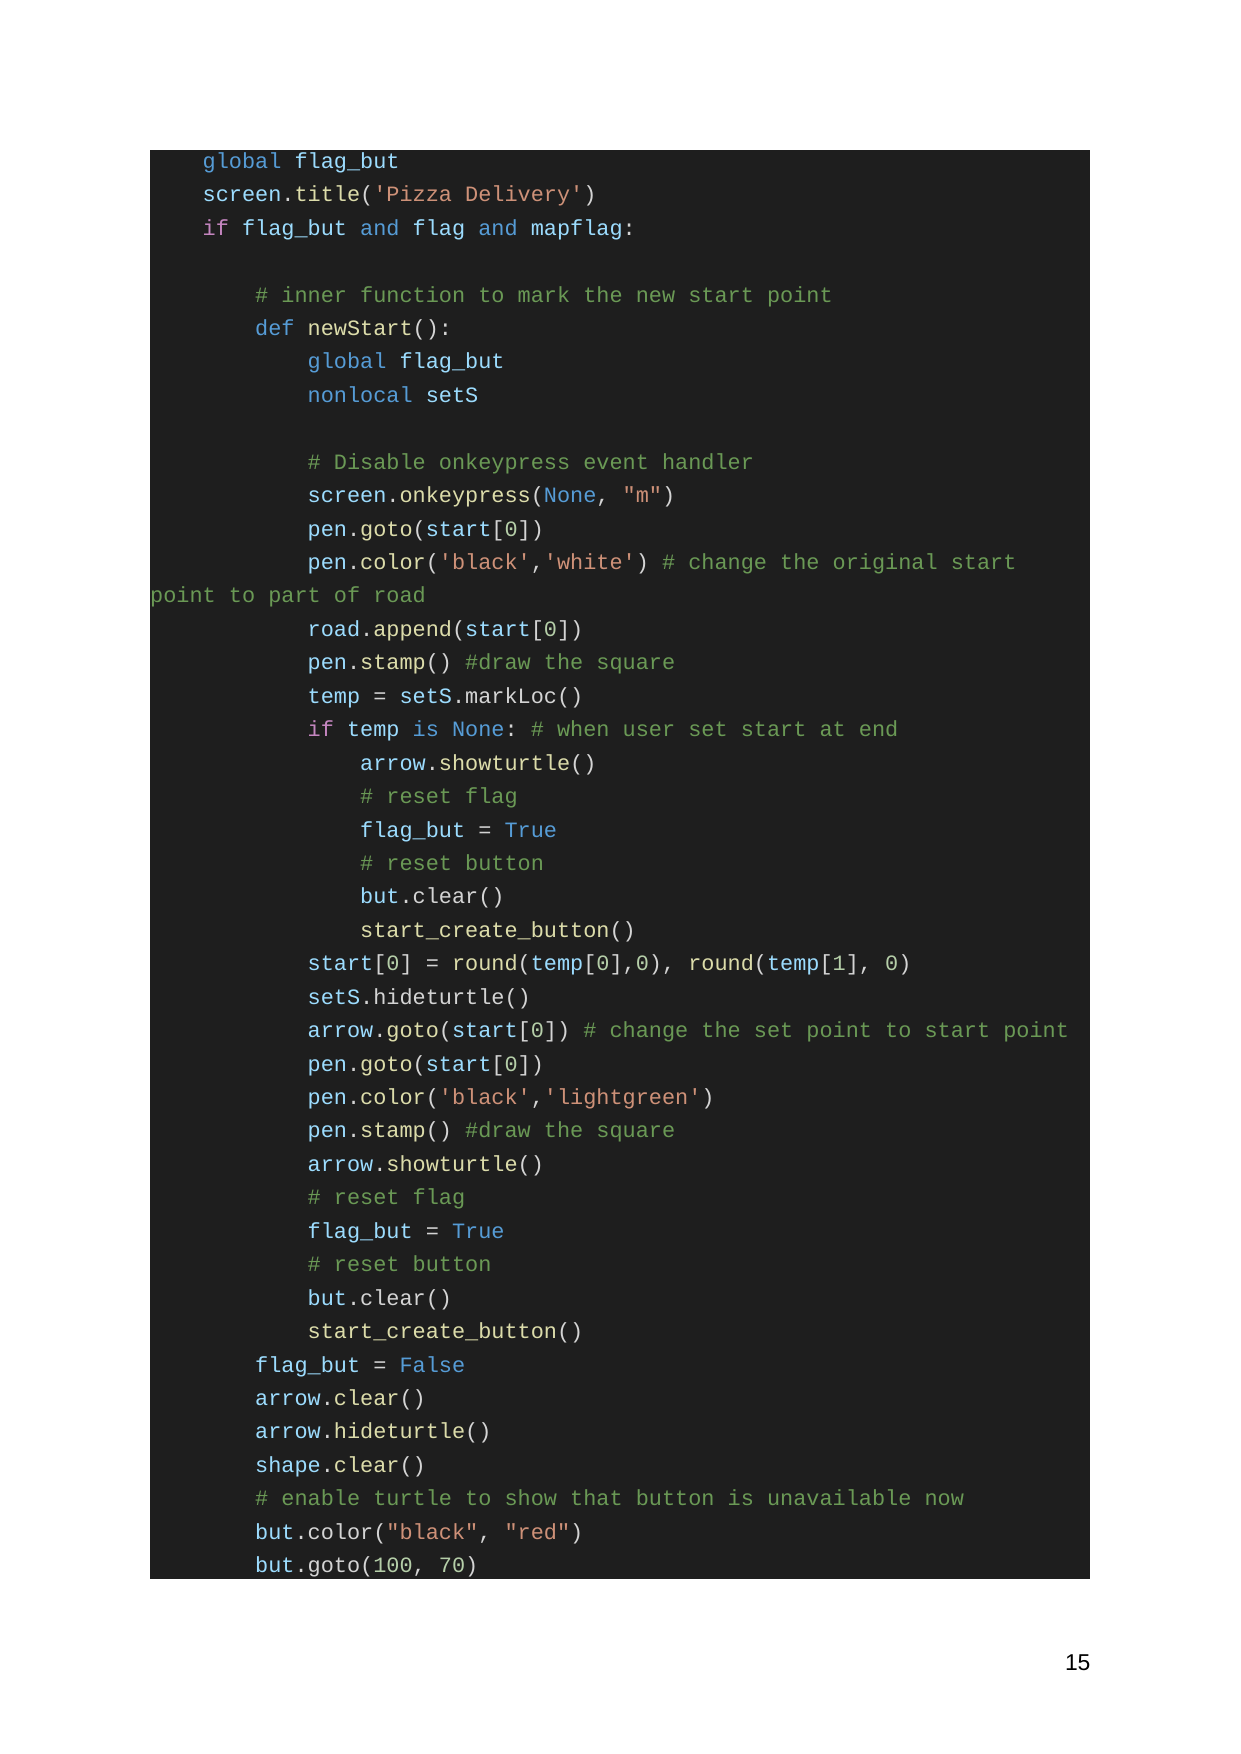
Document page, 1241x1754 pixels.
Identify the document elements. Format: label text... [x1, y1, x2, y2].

text pen.goto(start[0]) [150, 518, 1090, 543]
text arrow.showturtle() [150, 1153, 1090, 1178]
text # Disable onkeypress event handler [150, 451, 1090, 476]
text pen.stamp() #draw the square [150, 652, 1090, 676]
text flag_but = False [150, 1354, 1090, 1378]
text screen.onkeypress(None, "m") [150, 484, 1090, 509]
text temp = setS.markLoc() [150, 685, 1090, 710]
text setS.hideturtle() [150, 986, 1090, 1011]
text if flag_but and flag and mapflag: [150, 217, 1090, 242]
text road.append(start[0]) [150, 618, 1090, 643]
text global flag_but [150, 150, 1090, 175]
text # reset flag [150, 785, 1090, 810]
text arrow.goto(start[0]) # change the set point to start point [150, 1019, 1090, 1044]
text if temp is None: # when user set start at end [150, 718, 1090, 743]
text # reset button [150, 1253, 1090, 1278]
text but.clear() [150, 886, 1090, 910]
text arrow.showturtle() [150, 752, 1090, 777]
text start_create_button() [150, 919, 1090, 944]
text # inner function to mark the new start point [150, 284, 1090, 308]
text # reset flag [150, 1187, 1090, 1211]
text but.clear() [150, 1287, 1090, 1312]
text global flag_but [150, 351, 1090, 375]
text nonlocal setS [150, 384, 1090, 409]
text pen.goto(start[0]) [150, 1053, 1090, 1078]
text screen.title('Pizza Delivery') [150, 183, 1090, 208]
text # reset button [150, 852, 1090, 877]
text pen.color('black','white') # change the original start point to part of road [150, 551, 1090, 609]
text start[0] = round(temp[0],0), round(temp[1], 0) [150, 952, 1090, 977]
text arrow.hideturtle() [150, 1421, 1090, 1445]
text # enable turtle to show that button is unavailable now [150, 1487, 1090, 1512]
text pen.stamp() #draw the square [150, 1120, 1090, 1144]
text but.color("black", "red") [150, 1521, 1090, 1546]
text pen.color('black','lightgreen') [150, 1086, 1090, 1111]
text shape.clear() [150, 1454, 1090, 1479]
text arrow.clear() [150, 1387, 1090, 1412]
text start_create_button() [150, 1320, 1090, 1345]
text flag_but = True [150, 1220, 1090, 1245]
text flag_but = True [150, 819, 1090, 843]
text but.goto(100, 70) [150, 1554, 1090, 1579]
text def newStart(): [150, 317, 1090, 342]
